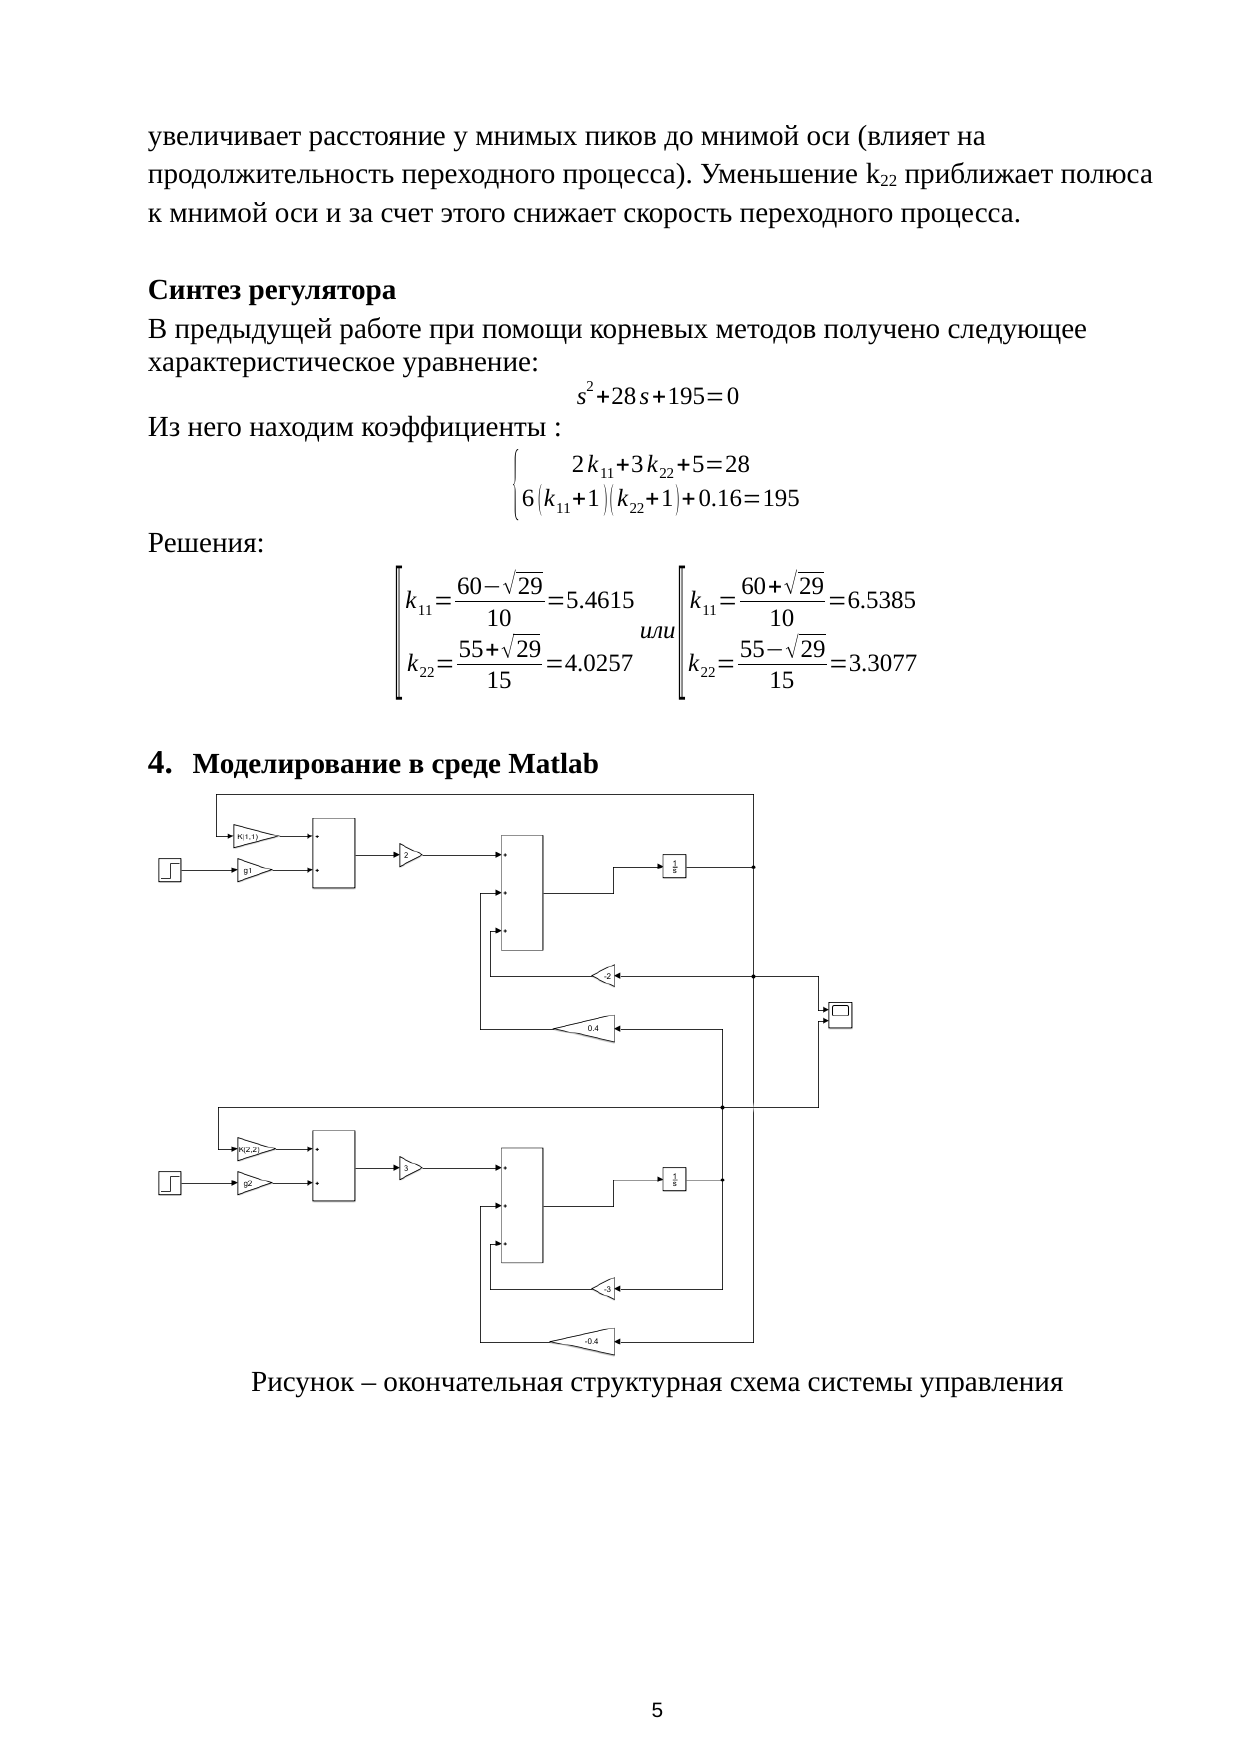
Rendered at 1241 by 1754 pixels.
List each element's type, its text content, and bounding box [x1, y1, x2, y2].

text Рисунок – окончательная структурная схема системы управления [148, 1364, 1167, 1398]
text Решения: [148, 525, 1167, 559]
text Синтез регулятора [148, 272, 1167, 306]
text Из него находим коэффициенты : [148, 409, 1167, 443]
text В предыдущей работе при помощи корневых методов получено следующее характеристическое уравнение: [148, 311, 1167, 378]
picture [147, 786, 856, 1361]
subtitle Моделирование в среде Matlab [148, 742, 1167, 781]
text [148, 118, 1167, 229]
